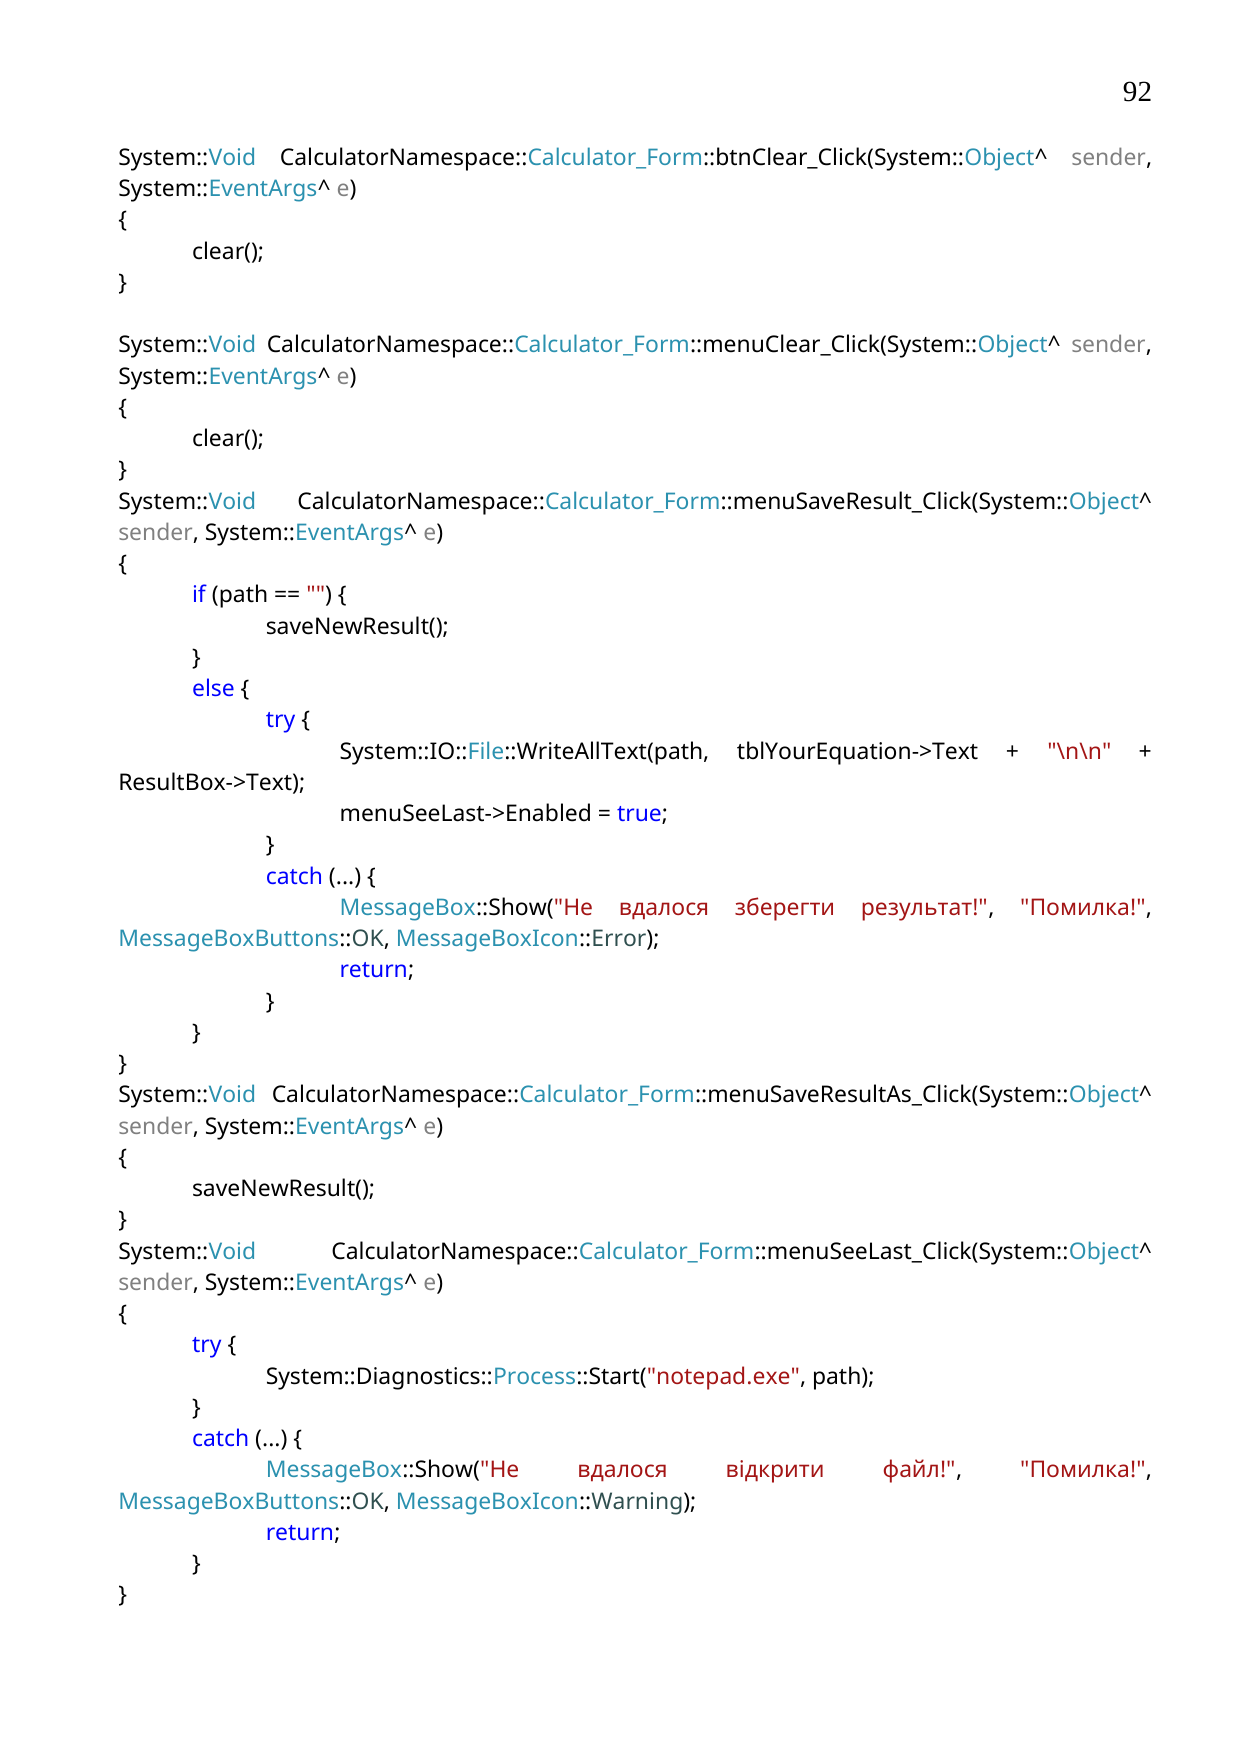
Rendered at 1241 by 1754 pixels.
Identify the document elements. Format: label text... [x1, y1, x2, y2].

text menuSeeLast->Enabled = true; [118, 797, 1152, 828]
text } [118, 985, 1152, 1016]
text } [118, 1203, 1152, 1235]
text } [118, 1547, 1152, 1578]
text MessageBox::Show("Не вдалося зберегти результат!", "Помилка!", MessageBoxButtons::OK, MessageBoxIcon::Error); [118, 891, 1152, 953]
text } [118, 453, 1152, 485]
text return; [118, 1516, 1152, 1547]
text saveNewResult(); [118, 1172, 1152, 1203]
text } [118, 828, 1152, 860]
text { [118, 1141, 1152, 1172]
text clear(); [118, 235, 1152, 266]
text System::Void CalculatorNamespace::Calculator_Form::btnClear_Click(System::Object^ sender, System::EventArgs^ e) [118, 141, 1152, 203]
text System::Diagnostics::Process::Start("notepad.exe", path); [118, 1360, 1152, 1391]
text System::Void CalculatorNamespace::Calculator_Form::menuSaveResultAs_Click(System::Object^ sender, System::EventArgs^ e) [118, 1078, 1152, 1141]
text System::Void CalculatorNamespace::Calculator_Form::menuSaveResult_Click(System::Object^ sender, System::EventArgs^ e) [118, 485, 1152, 547]
text { [118, 547, 1152, 578]
text } [118, 641, 1152, 672]
text try { [118, 1328, 1152, 1360]
text if (path == "") { [118, 578, 1152, 610]
text System::Void CalculatorNamespace::Calculator_Form::menuClear_Click(System::Object^ sender, System::EventArgs^ e) [118, 328, 1152, 391]
text } [118, 1016, 1152, 1047]
text } [118, 266, 1152, 297]
text { [118, 391, 1152, 422]
text } [118, 1391, 1152, 1422]
text catch (...) { [118, 860, 1152, 891]
text saveNewResult(); [118, 610, 1152, 641]
text System::Void CalculatorNamespace::Calculator_Form::menuSeeLast_Click(System::Object^ sender, System::EventArgs^ e) [118, 1235, 1152, 1297]
text System::IO::File::WriteAllText(path, tblYourEquation->Text + "\n\n" + ResultBox->Text); [118, 735, 1152, 797]
text MessageBox::Show("Не вдалося відкрити файл!", "Помилка!", MessageBoxButtons::OK, MessageBoxIcon::Warning); [118, 1453, 1152, 1516]
text { [118, 1297, 1152, 1328]
text else { [118, 672, 1152, 703]
text try { [118, 703, 1152, 735]
text } [118, 1578, 1152, 1610]
text catch (...) { [118, 1422, 1152, 1453]
text return; [118, 953, 1152, 985]
text { [118, 203, 1152, 235]
text clear(); [118, 422, 1152, 453]
text } [118, 1047, 1152, 1078]
